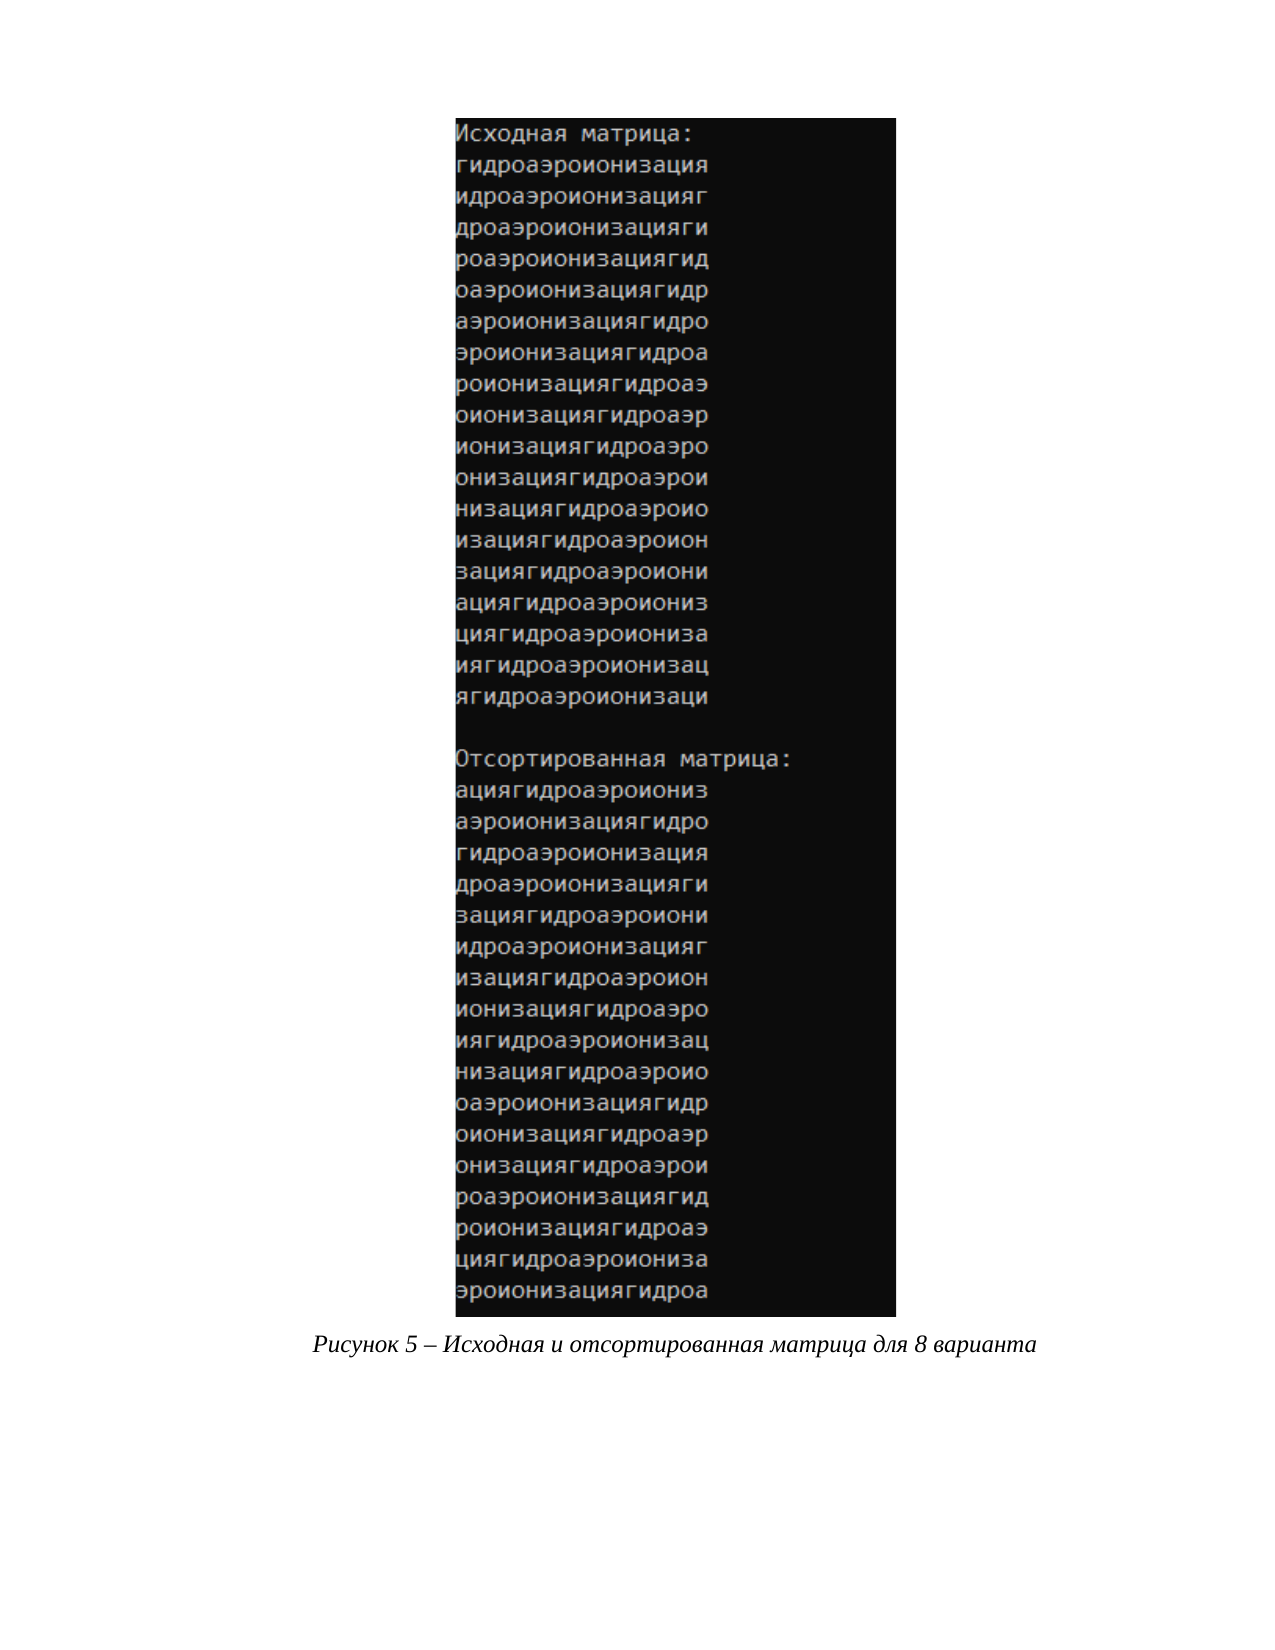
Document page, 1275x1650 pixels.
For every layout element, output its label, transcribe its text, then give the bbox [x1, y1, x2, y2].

text Рисунок 5 – Исходная и отсортированная матрица для 8 варианта [136, 1329, 1216, 1358]
picture [455, 118, 897, 1317]
